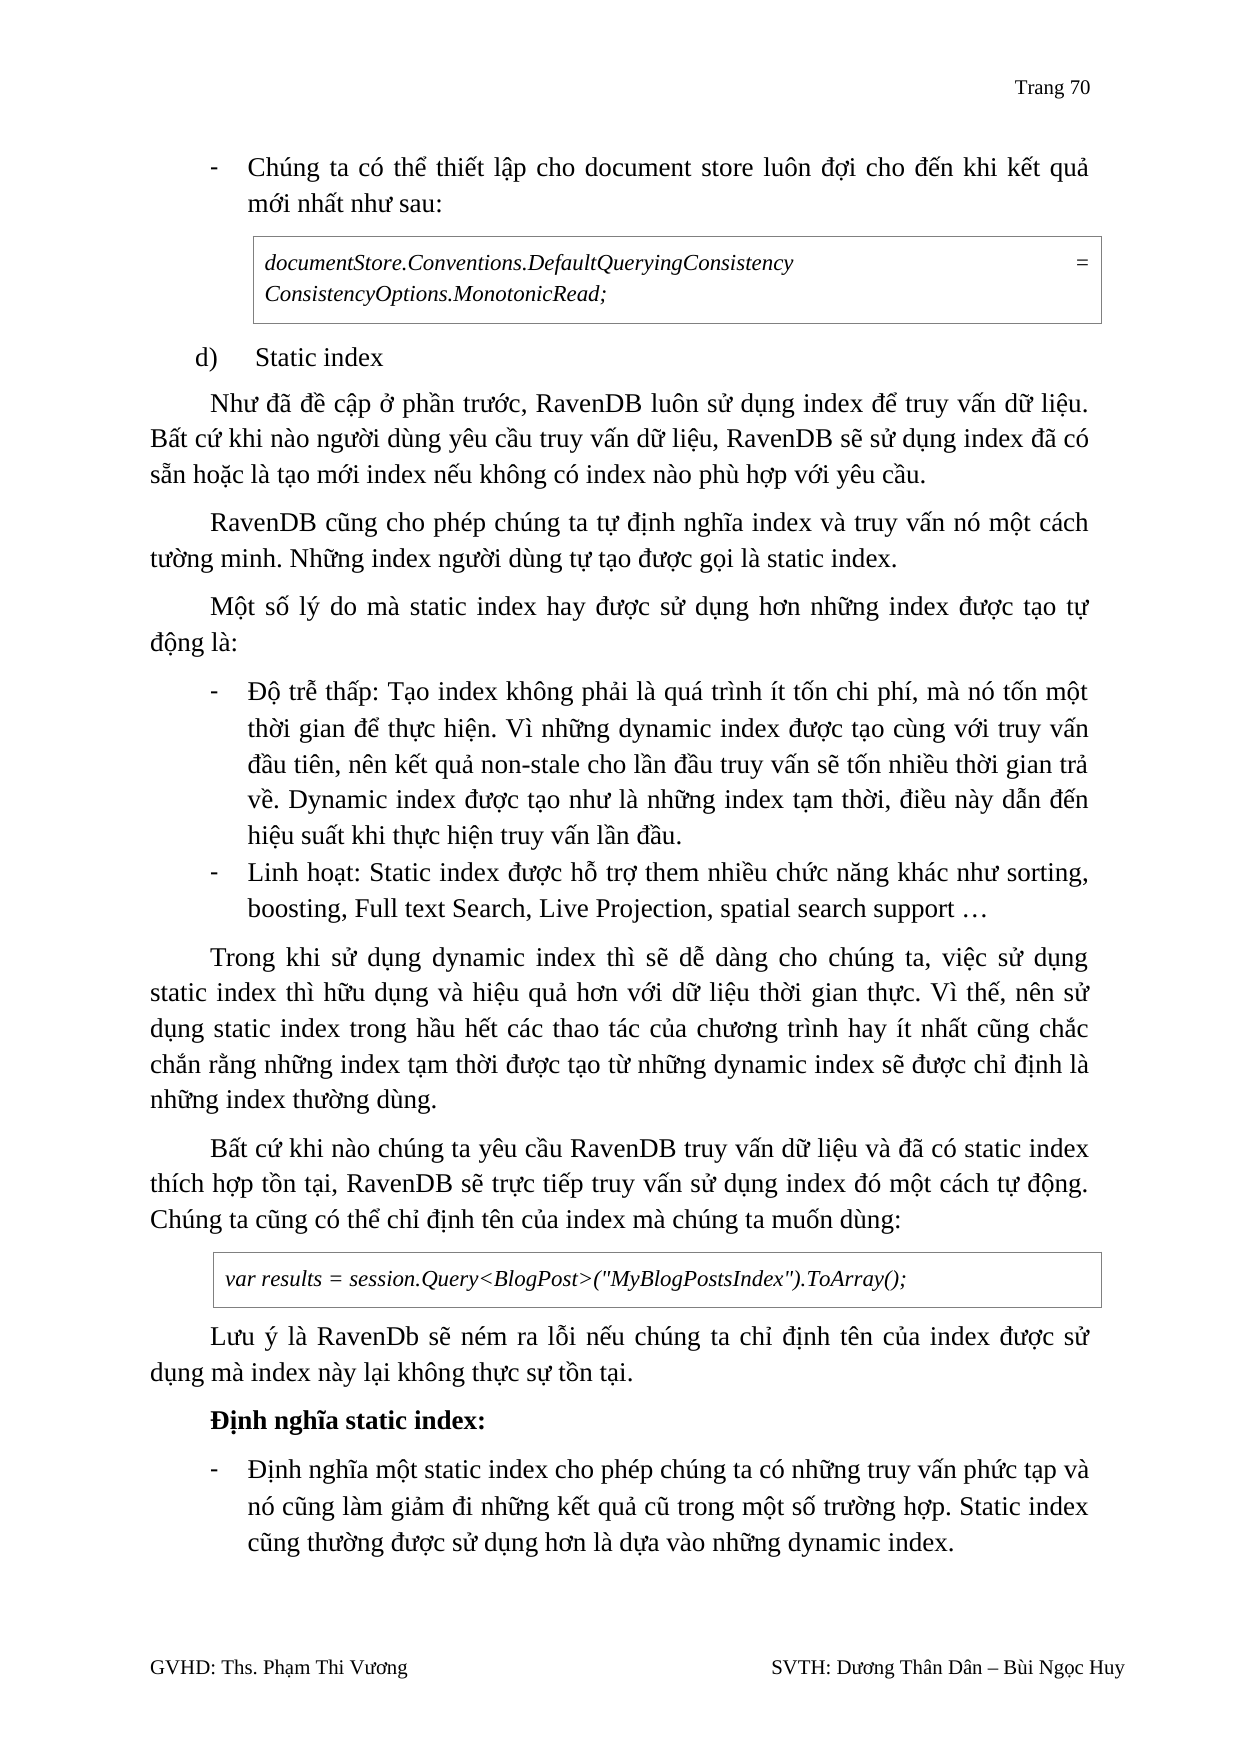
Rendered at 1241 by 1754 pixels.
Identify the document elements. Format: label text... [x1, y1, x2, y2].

list Linh hoạt: Static index được hỗ trợ them nhiều chức năng khác như sorting, boosting, Full text Search, Live Projection, spatial search support … [210, 855, 1090, 924]
text Định nghĩa static index: [150, 1404, 1090, 1436]
text Một số lý do mà static index hay được sử dụng hơn những index được tạo tự động là: [150, 590, 1090, 657]
text RavenDB cũng cho phép chúng ta tự định nghĩa index và truy vấn nó một cách tường minh. Những index người dùng tự tạo được gọi là static index. [150, 506, 1090, 573]
subtitle Static index [195, 341, 1090, 372]
text Như đã đề cập ở phần trước, RavenDB luôn sử dụng index để truy vấn dữ liệu. Bất cứ khi nào người dùng yêu cầu truy vấn dữ liệu, RavenDB sẽ sử dụng index đã có sẵn hoặc là tạo mới index nếu không có index nào phù hợp với yêu cầu. [150, 387, 1090, 489]
list Độ trễ thấp: Tạo index không phải là quá trình ít tốn chi phí, mà nó tốn một thời gian để thực hiện. Vì những dynamic index được tạo cùng với truy vấn đầu tiên, nên kết quả non-stale cho lần đầu truy vấn sẽ tốn nhiều thời gian trả về. Dynamic index được tạo như là những index tạm thời, điều này dẫn đến hiệu suất khi thực hiện truy vấn lần đầu. [210, 674, 1090, 850]
table_header documentStore.Conventions.DefaultQueryingConsistency = ConsistencyOptions.MonotonicRead; [254, 237, 1101, 323]
table_header var results = session.Query<BlogPost>("MyBlogPostsIndex").ToArray(); [214, 1253, 1101, 1307]
text Lưu ý là RavenDb sẽ ném ra lỗi nếu chúng ta chỉ định tên của index được sử dụng mà index này lại không thực sự tồn tại. [150, 1321, 1090, 1387]
text Trong khi sử dụng dynamic index thì sẽ dễ dàng cho chúng ta, việc sử dụng static index thì hữu dụng và hiệu quả hơn với dữ liệu thời gian thực. Vì thế, nên sử dụng static index trong hầu hết các thao tác của chương trình hay ít nhất cũng chắc chắn rằng những index tạm thời được tạo từ những dynamic index sẽ được chỉ định là những index thường dùng. [150, 941, 1090, 1115]
list Định nghĩa một static index cho phép chúng ta có những truy vấn phức tạp và nó cũng làm giảm đi những kết quả cũ trong một số trường hợp. Static index cũng thường được sử dụng hơn là dựa vào những dynamic index. [210, 1453, 1090, 1557]
list Chúng ta có thể thiết lập cho document store luôn đợi cho đến khi kết quả mới nhất như sau: [210, 150, 1090, 219]
text Bất cứ khi nào chúng ta yêu cầu RavenDB truy vấn dữ liệu và đã có static index thích hợp tồn tại, RavenDB sẽ trực tiếp truy vấn sử dụng index đó một cách tự động. Chúng ta cũng có thể chỉ định tên của index mà chúng ta muốn dùng: [150, 1132, 1090, 1234]
